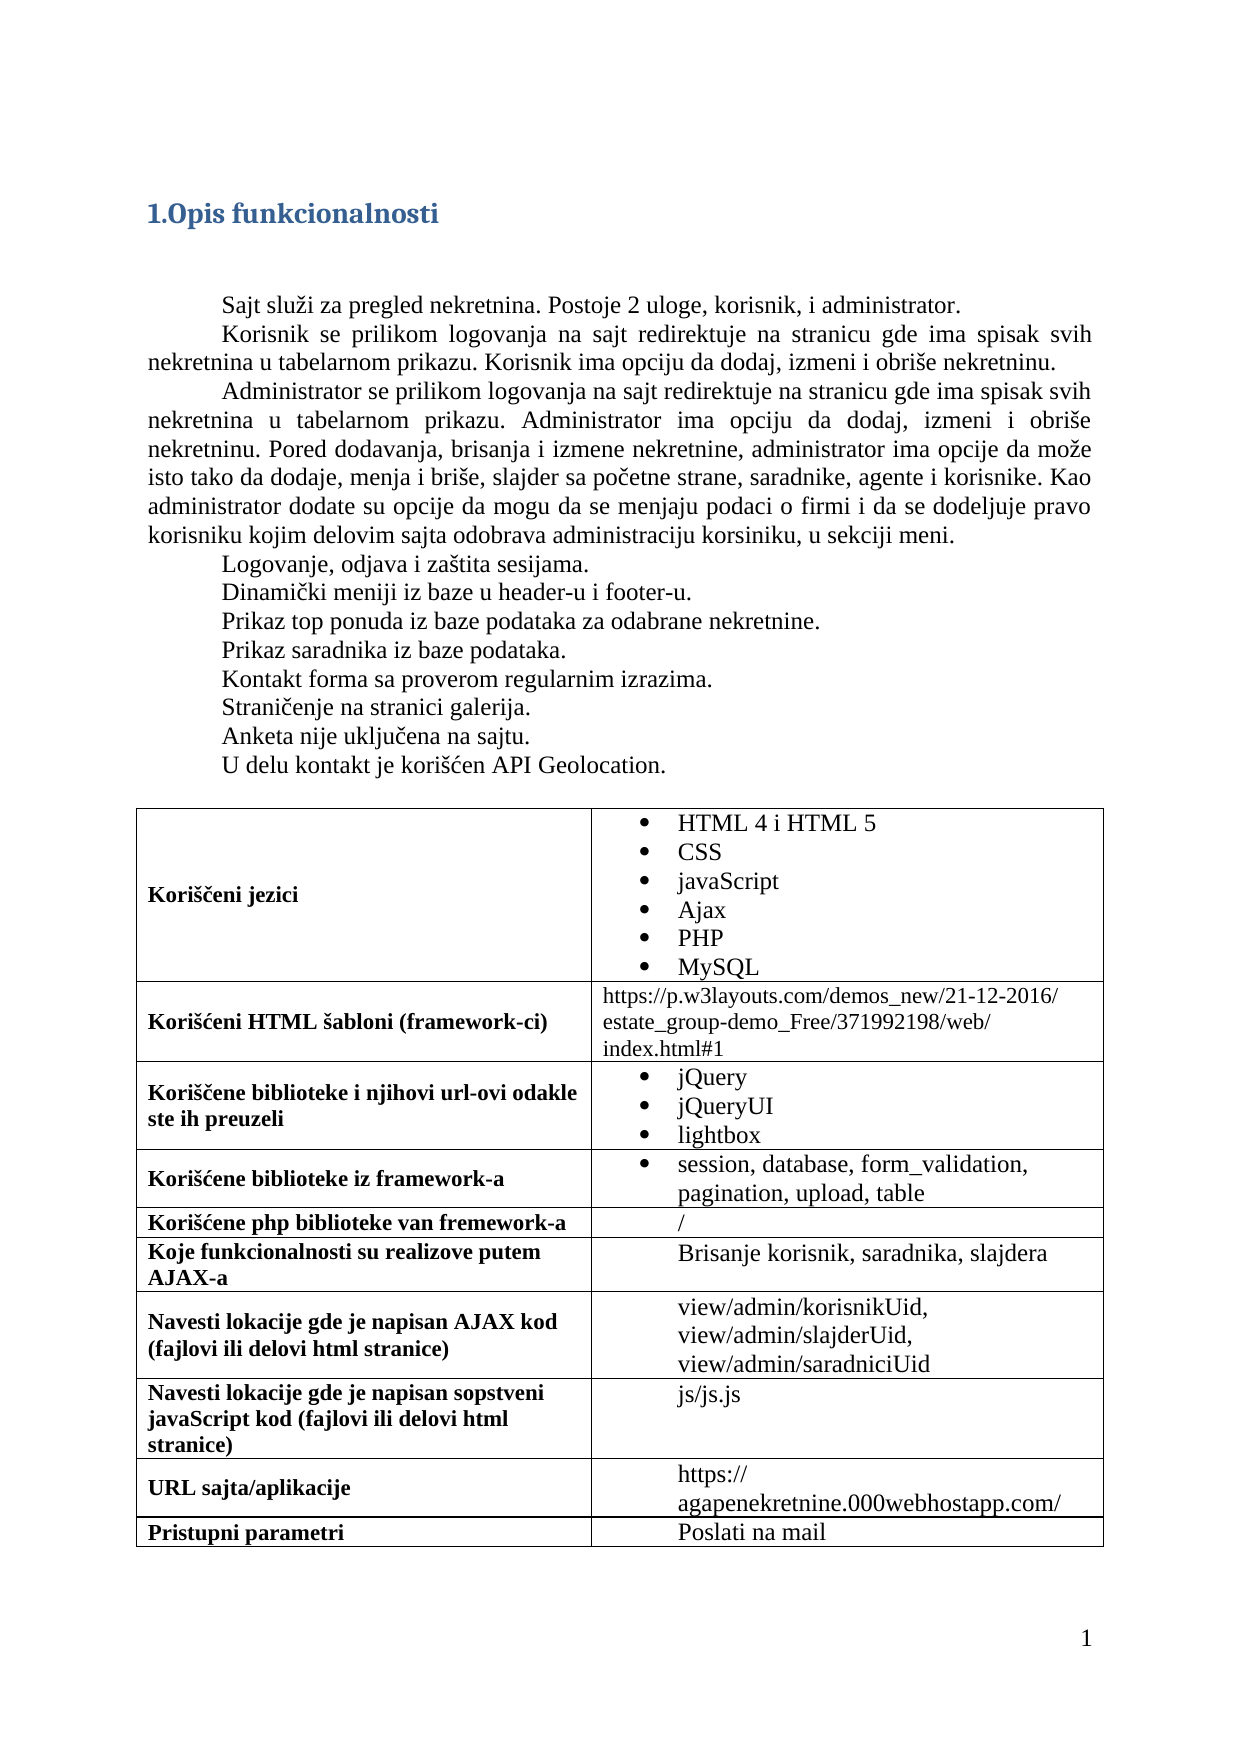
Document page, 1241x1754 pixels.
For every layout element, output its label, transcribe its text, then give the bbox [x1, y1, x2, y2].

text U delu kontakt je korišćen API Geolocation. [148, 750, 1093, 779]
text Sajt služi za pregled nekretnina. Postoje 2 uloge, korisnik, i administrator. [148, 290, 1093, 319]
text Kontakt forma sa proverom regularnim izrazima. [148, 664, 1093, 692]
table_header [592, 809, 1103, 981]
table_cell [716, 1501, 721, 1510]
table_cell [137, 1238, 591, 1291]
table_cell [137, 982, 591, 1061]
text Straničenje na stranici galerija. [148, 692, 1093, 721]
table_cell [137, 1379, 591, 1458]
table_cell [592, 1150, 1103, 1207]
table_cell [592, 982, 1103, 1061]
text Logovanje, odjava i zaštita sesijama. [148, 549, 1093, 577]
text Anketa nije uključena na sajtu. [148, 721, 1093, 750]
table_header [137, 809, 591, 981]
text Prikaz top ponuda iz baze podataka za odabrane nekretnine. [148, 606, 1093, 635]
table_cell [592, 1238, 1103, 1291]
subtitle 1.Opis funkcionalnosti [148, 198, 1093, 231]
text Administrator se prilikom logovanja na sajt redirektuje na stranicu gde ima spisak svih nekretnina u tabelarnom prikazu. Administrator ima opciju da dodaj, izmeni i obriše nekretninu. Pored dodavanja, brisanja i izmene nekretnine, administrator ima opcije da može isto tako da dodaje, menja i briše, slajder sa početne strane, saradnike, agente i korisnike. Kao administrator dodate su opcije da mogu da se menjaju podaci o firmi i da se dodeljuje pravo korisniku kojim delovim sajta odobrava administraciju korsiniku, u sekciji meni. [148, 376, 1093, 549]
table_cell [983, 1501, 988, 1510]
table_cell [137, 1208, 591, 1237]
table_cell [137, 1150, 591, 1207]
text Prikaz saradnika iz baze podataka. [148, 635, 1093, 664]
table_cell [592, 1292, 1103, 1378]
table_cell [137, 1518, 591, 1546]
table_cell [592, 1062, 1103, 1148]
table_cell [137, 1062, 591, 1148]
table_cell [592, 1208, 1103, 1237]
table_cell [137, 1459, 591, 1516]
text Korisnik se prilikom logovanja na sajt redirektuje na stranicu gde ima spisak svih nekretnina u tabelarnom prikazu. Korisnik ima opciju da dodaj, izmeni i obriše nekretninu. [148, 319, 1093, 376]
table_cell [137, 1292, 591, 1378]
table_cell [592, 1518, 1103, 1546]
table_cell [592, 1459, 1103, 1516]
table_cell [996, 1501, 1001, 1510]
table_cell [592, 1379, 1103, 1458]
text Dinamički meniji iz baze u header-u i footer-u. [148, 577, 1093, 606]
